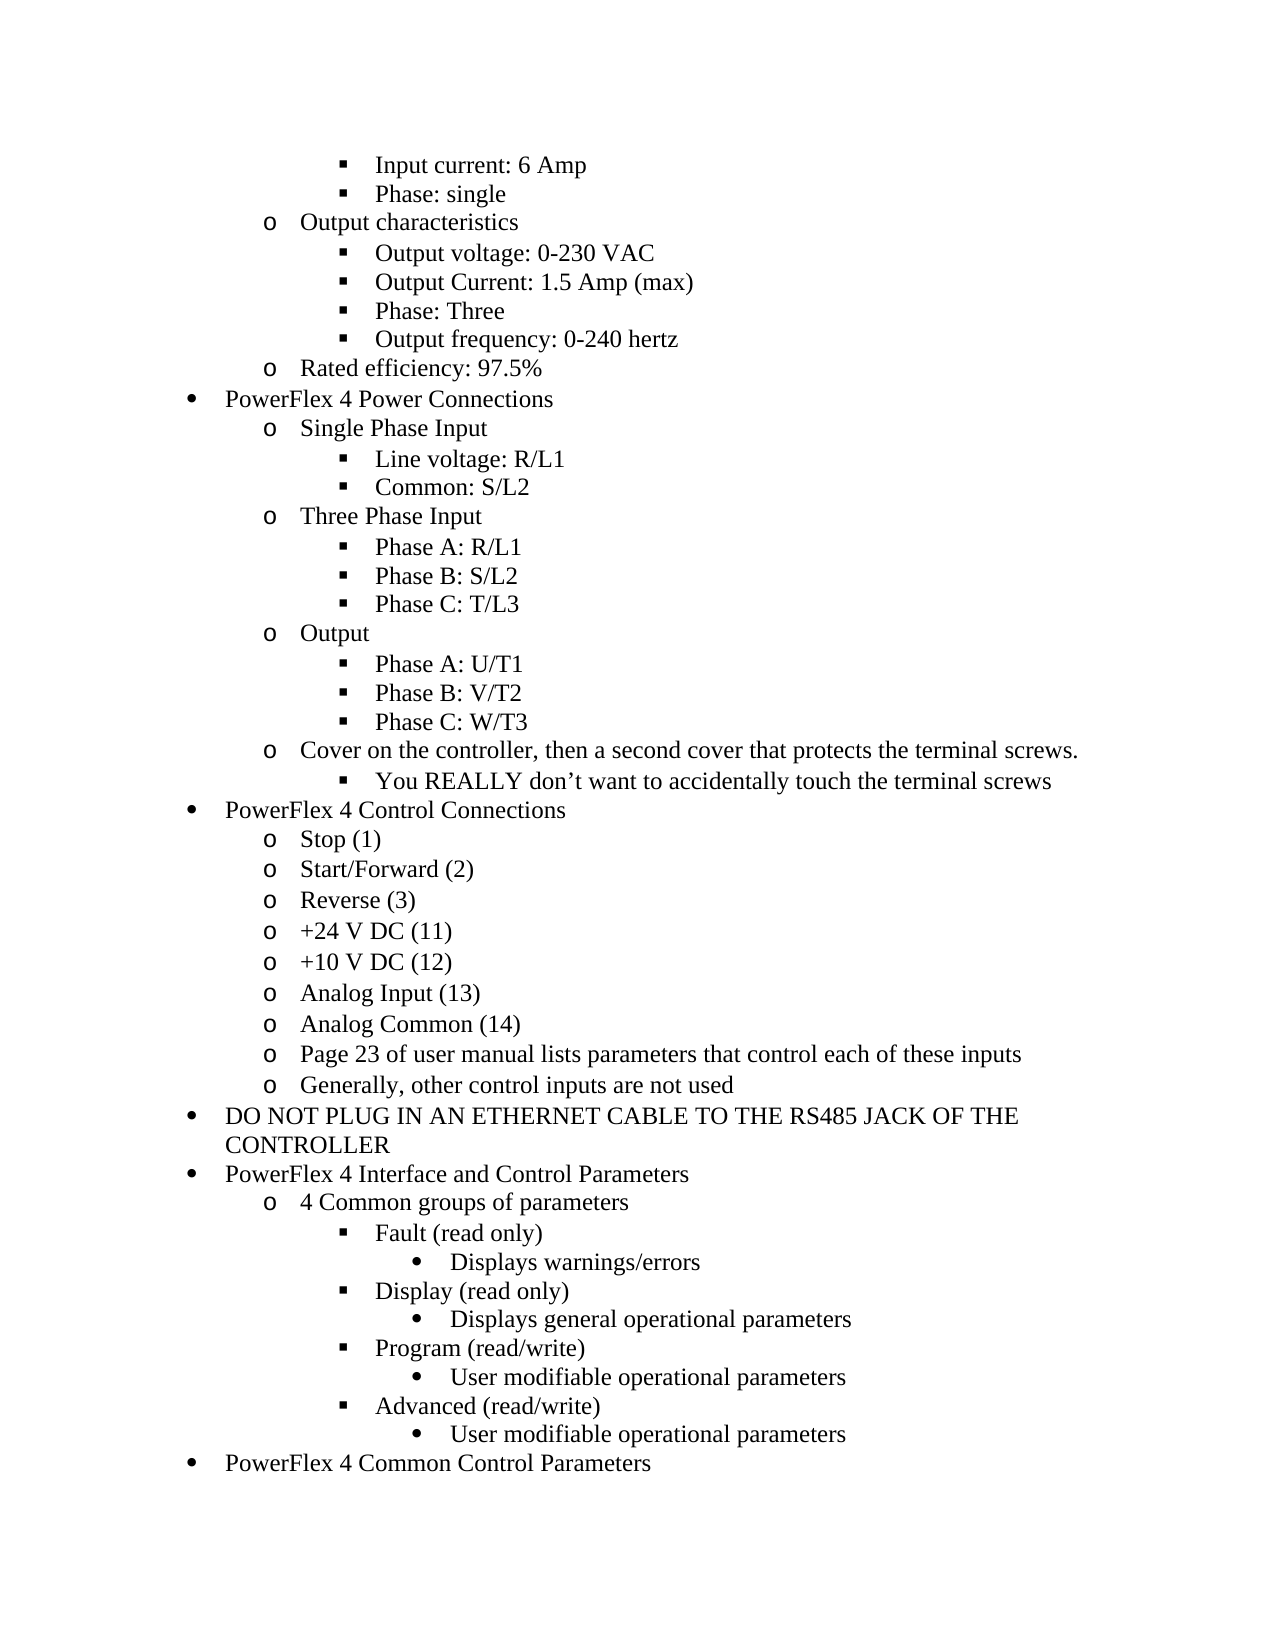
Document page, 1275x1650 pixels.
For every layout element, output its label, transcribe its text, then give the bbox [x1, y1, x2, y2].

list Output [262, 618, 1125, 649]
list +10 V DC (12) [262, 947, 1125, 978]
list Start/Forward (2) [262, 854, 1125, 885]
list Line voltage: R/L1 [337, 444, 1125, 472]
list Output Current: 1.5 Amp (max) [337, 267, 1125, 296]
list Phase C: T/L3 [337, 589, 1125, 618]
list User modifiable operational parameters [412, 1419, 1125, 1448]
list Common: S/L2 [337, 472, 1125, 501]
list Fault (read only) [337, 1218, 1125, 1247]
list Phase B: S/L2 [337, 561, 1125, 589]
list PowerFlex 4 Common Control Parameters [187, 1448, 1125, 1477]
list You REALLY don’t want to accidentally touch the terminal screws [337, 766, 1125, 795]
list Reverse (3) [262, 885, 1125, 916]
list Phase A: U/T1 [337, 649, 1125, 678]
list Phase: Three [337, 296, 1125, 324]
list Rated efficiency: 97.5% [262, 353, 1125, 384]
list Single Phase Input [262, 413, 1125, 444]
list +24 V DC (11) [262, 916, 1125, 947]
list Program (read/write) [337, 1333, 1125, 1362]
list Analog Common (14) [262, 1009, 1125, 1039]
list Display (read only) [337, 1276, 1125, 1304]
list Input current: 6 Amp [337, 150, 1125, 179]
list Advanced (read/write) [337, 1391, 1125, 1419]
list Phase: single [337, 179, 1125, 207]
list PowerFlex 4 Control Connections [187, 795, 1125, 824]
list PowerFlex 4 Interface and Control Parameters [187, 1159, 1125, 1187]
list Displays warnings/errors [412, 1247, 1125, 1276]
list Phase B: V/T2 [337, 678, 1125, 707]
list Displays general operational parameters [412, 1304, 1125, 1333]
list PowerFlex 4 Power Connections [187, 384, 1125, 413]
list Cover on the controller, then a second cover that protects the terminal screws. [262, 735, 1125, 766]
list Output voltage: 0-230 VAC [337, 238, 1125, 267]
list Output frequency: 0-240 hertz [337, 324, 1125, 353]
list Generally, other control inputs are not used [262, 1070, 1125, 1101]
list Page 23 of user manual lists parameters that control each of these inputs [262, 1039, 1125, 1070]
list Three Phase Input [262, 501, 1125, 532]
list User modifiable operational parameters [412, 1362, 1125, 1391]
list Stop (1) [262, 824, 1125, 854]
list Phase A: R/L1 [337, 532, 1125, 561]
list Analog Input (13) [262, 978, 1125, 1009]
list Output characteristics [262, 207, 1125, 238]
list DO NOT PLUG IN AN ETHERNET CABLE TO THE RS485 JACK OF THE CONTROLLER [187, 1101, 1125, 1159]
list Phase C: W/T3 [337, 707, 1125, 735]
list 4 Common groups of parameters [262, 1187, 1125, 1218]
